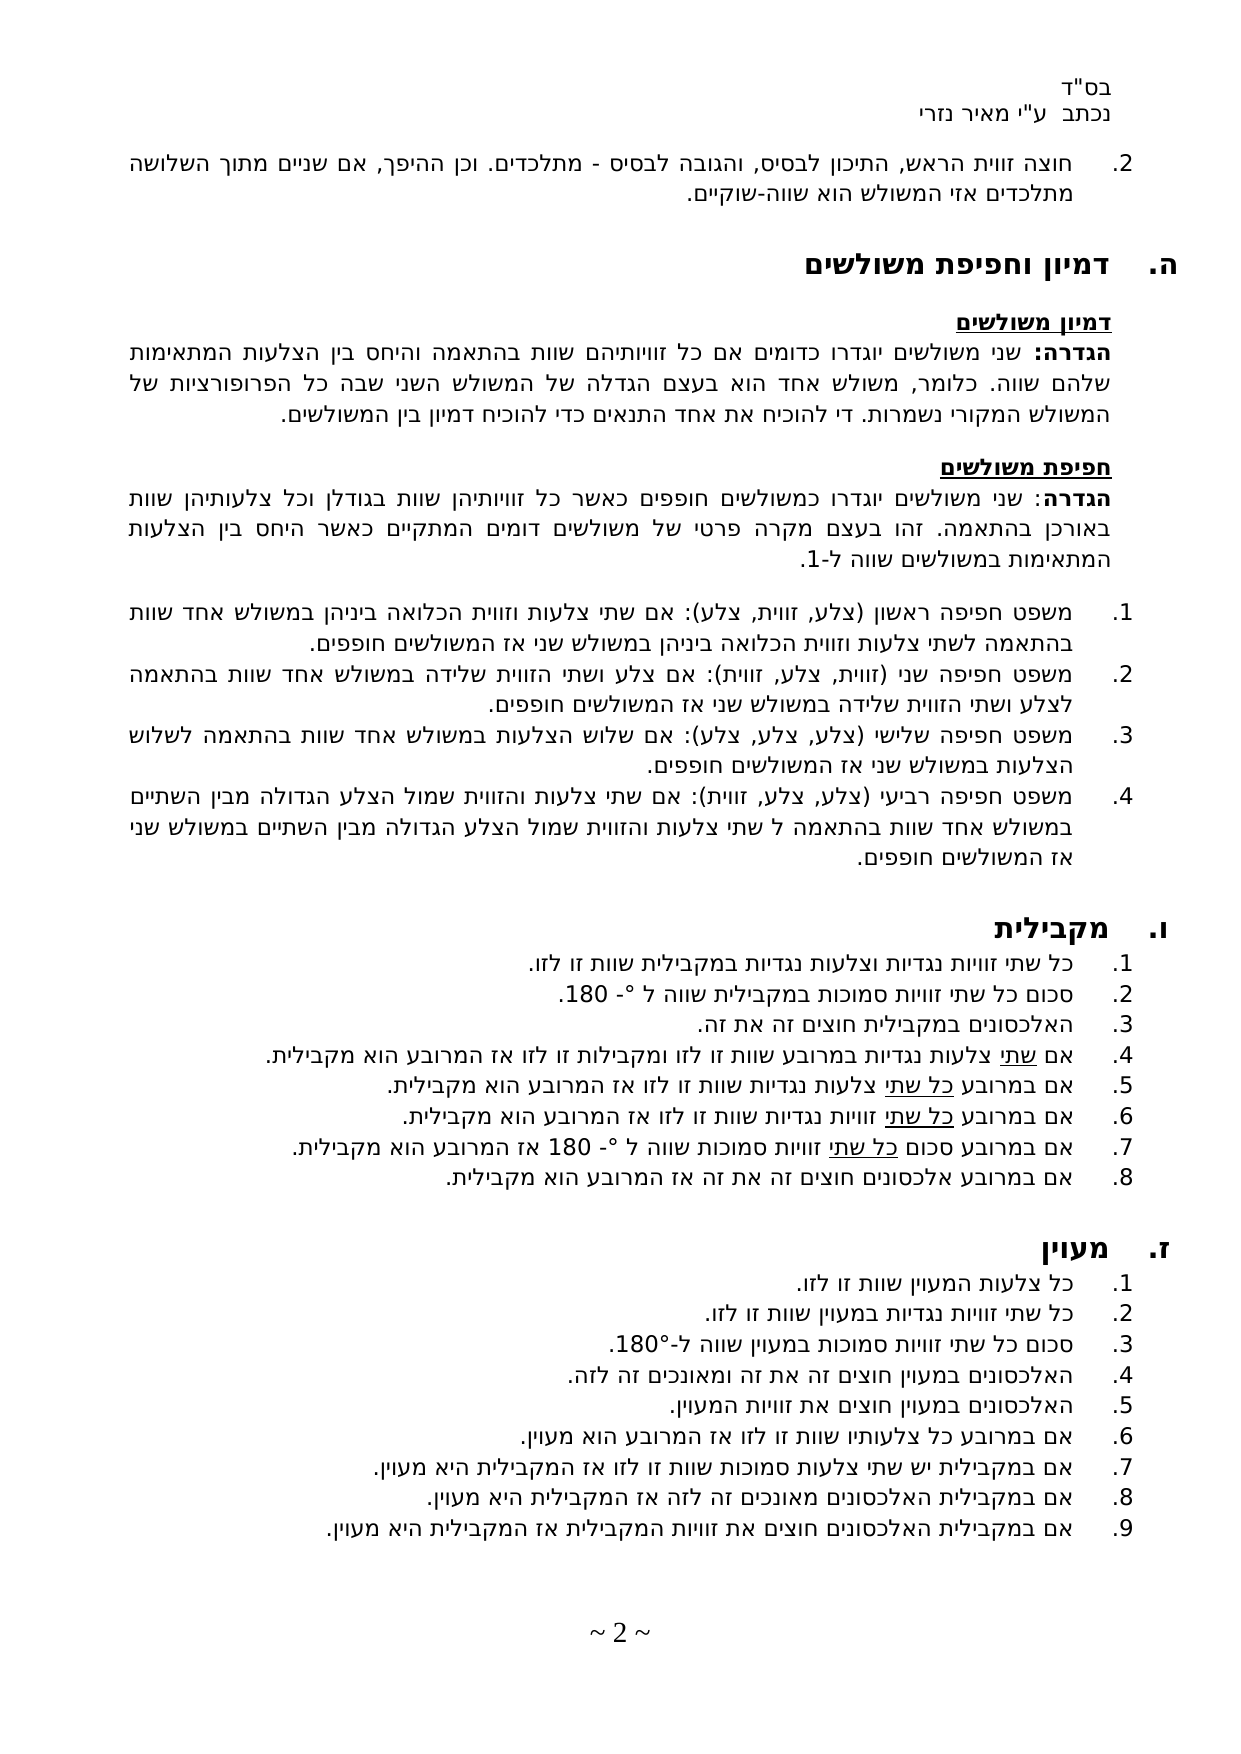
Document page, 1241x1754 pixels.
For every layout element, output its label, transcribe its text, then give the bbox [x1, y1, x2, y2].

text הגדרה: שני משולשים יוגדרו כמשולשים חופפים כאשר כל זוויותיהן שוות בגודלן וכל צלעותיהן שוות באורכן בהתאמה. זהו בעצם מקרה פרטי של משולשים דומים המתקיים כאשר היחס בין הצלעות המתאימות במשולשים שווה ל-1. [128, 485, 1112, 573]
list סכום כל שתי זוויות סמוכות במעוין שווה ל-180°. [128, 1331, 1112, 1358]
list כל שתי זוויות נגדיות וצלעות נגדיות במקבילית שוות זו לזו. [128, 950, 1112, 977]
list האלכסונים במעוין חוצים זה את זה ומאונכים זה לזה. [128, 1362, 1112, 1388]
list משפט חפיפה שלישי (צלע, צלע, צלע): אם שלוש הצלעות במשולש אחד שוות בהתאמה לשלוש הצלעות במשולש שני אז המשולשים חופפים. [128, 722, 1112, 779]
list האלכסונים במעוין חוצים את זוויות המעוין. [128, 1392, 1112, 1419]
list אם במרובע אלכסונים חוצים זה את זה אז המרובע הוא מקבילית. [128, 1164, 1112, 1191]
list אם במקבילית האלכסונים חוצים את זוויות המקבילית אז המקבילית היא מעוין. [128, 1515, 1112, 1542]
list אם במרובע כל שתי צלעות נגדיות שוות זו לזו אז המרובע הוא מקבילית. [128, 1073, 1112, 1099]
list אם שתי צלעות נגדיות במרובע שוות זו לזו ומקבילות זו לזו אז המרובע הוא מקבילית. [128, 1042, 1112, 1069]
list משפט חפיפה שני (זווית, צלע, זווית): אם צלע ושתי הזווית שלידה במשולש אחד שוות בהתאמה לצלע ושתי הזווית שלידה במשולש שני אז המשולשים חופפים. [128, 661, 1112, 718]
list אם במקבילית יש שתי צלעות סמוכות שוות זו לזו אז המקבילית היא מעוין. [128, 1454, 1112, 1480]
list אם במרובע כל שתי זוויות נגדיות שוות זו לזו אז המרובע הוא מקבילית. [128, 1103, 1112, 1130]
text הגדרה: שני משולשים יוגדרו כדומים אם כל זוויותיהם שוות בהתאמה והיחס בין הצלעות המתאימות שלהם שווה. כלומר, משולש אחד הוא בעצם הגדלה של המשולש השני שבה כל הפרופורציות של המשולש המקורי נשמרות. די להוכיח את אחד התנאים כדי להוכיח דמיון בין המשולשים. [128, 339, 1112, 427]
list סכום כל שתי זוויות סמוכות במקבילית שווה ל °- 180. [128, 981, 1112, 1007]
list אם במרובע כל צלעותיו שוות זו לזו אז המרובע הוא מעוין. [128, 1423, 1112, 1450]
list חוצה זווית הראש, התיכון לבסיס, והגובה לבסיס - מתלכדים. וכן ההיפך, אם שניים מתוך השלושה מתלכדים אזי המשולש הוא שווה-שוקיים. [128, 150, 1112, 207]
subtitle מעוין [128, 1231, 1147, 1265]
list האלכסונים במקבילית חוצים זה את זה. [128, 1011, 1112, 1038]
subtitle דמיון וחפיפת משולשים [128, 247, 1147, 281]
subtitle דמיון משולשים [128, 309, 1112, 336]
list משפט חפיפה רביעי (צלע, צלע, זווית): אם שתי צלעות והזווית שמול הצלע הגדולה מבין השתיים במשולש אחד שוות בהתאמה ל שתי צלעות והזווית שמול הצלע הגדולה מבין השתיים במשולש שני אז המשולשים חופפים. [128, 783, 1112, 871]
list כל שתי זוויות נגדיות במעוין שוות זו לזו. [128, 1301, 1112, 1327]
list משפט חפיפה ראשון (צלע, זווית, צלע): אם שתי צלעות וזווית הכלואה ביניהן במשולש אחד שוות בהתאמה לשתי צלעות וזווית הכלואה ביניהן במשולש שני אז המשולשים חופפים. [128, 599, 1112, 657]
list כל צלעות המעוין שוות זו לזו. [128, 1270, 1112, 1297]
subtitle מקבילית [128, 911, 1147, 945]
list אם במרובע סכום כל שתי זוויות סמוכות שווה ל °- 180 אז המרובע הוא מקבילית. [128, 1134, 1112, 1161]
subtitle חפיפת משולשים [128, 454, 1112, 481]
list אם במקבילית האלכסונים מאונכים זה לזה אז המקבילית היא מעוין. [128, 1484, 1112, 1511]
